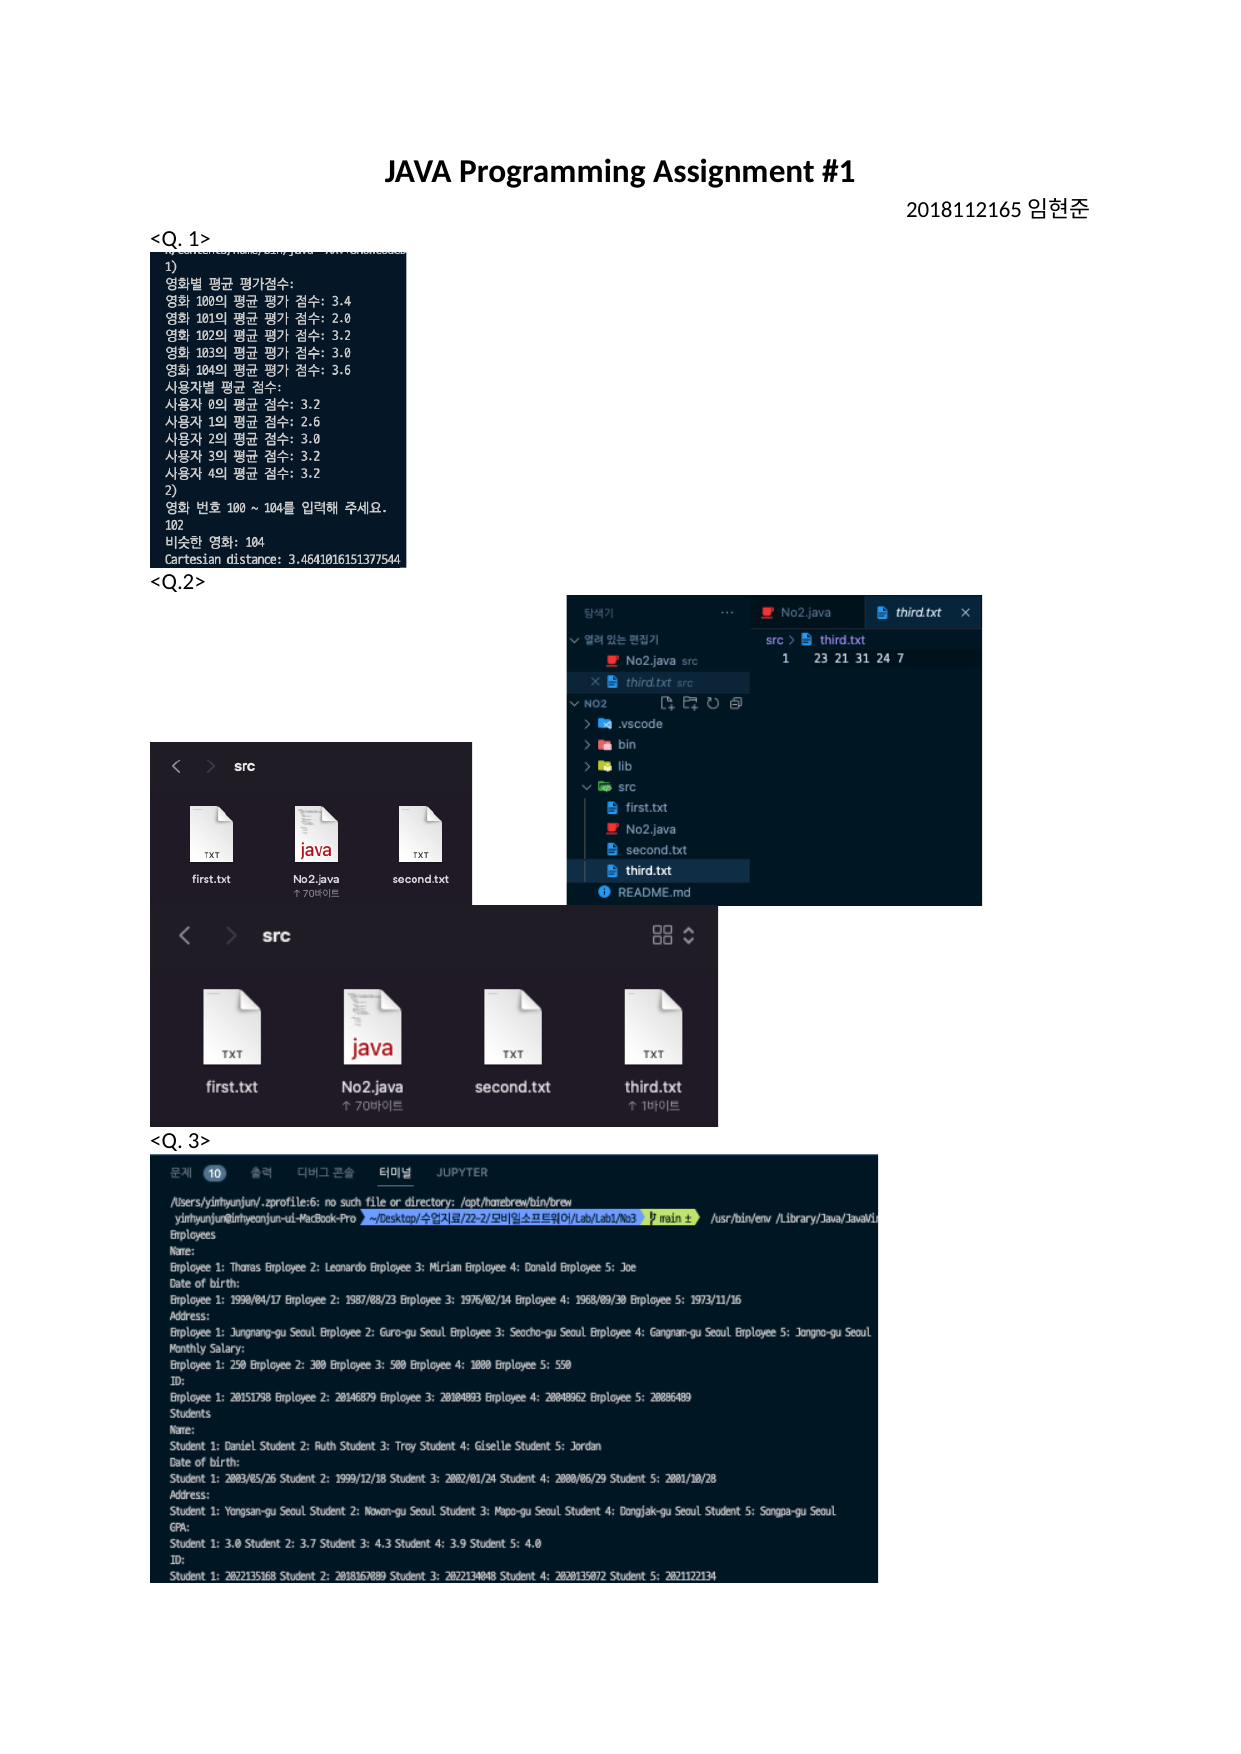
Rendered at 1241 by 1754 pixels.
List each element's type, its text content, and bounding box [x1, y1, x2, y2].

text 2018112165 임현준 [150, 191, 1090, 224]
picture [150, 1154, 879, 1583]
picture [150, 252, 407, 568]
text JAVA Programming Assignment #1 [150, 150, 1090, 191]
text <Q. 1> [150, 224, 1090, 252]
text <Q. 3> [150, 1127, 1090, 1154]
picture [150, 595, 983, 1127]
text <Q.2> [150, 567, 1090, 595]
